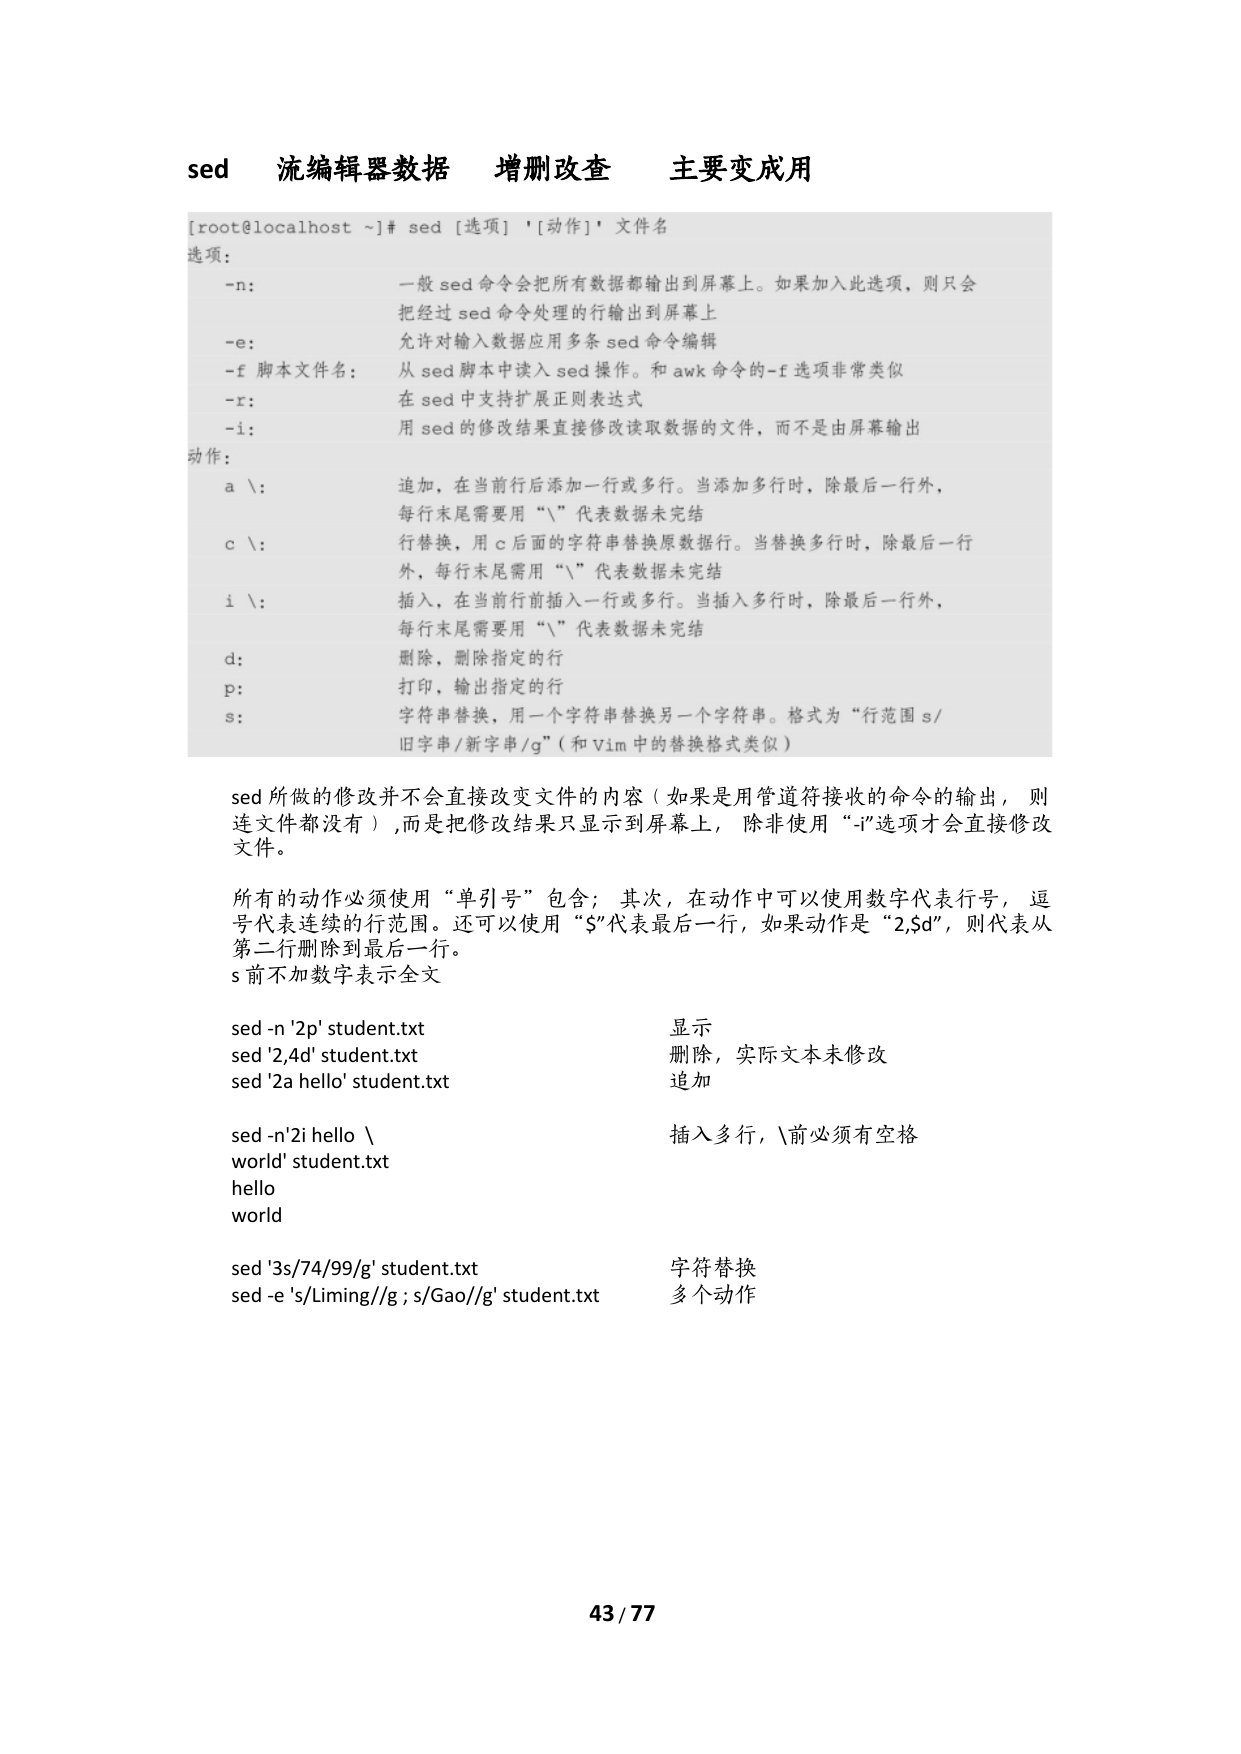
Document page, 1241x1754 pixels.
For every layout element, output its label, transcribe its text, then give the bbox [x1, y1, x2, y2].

text sed -n'2i hello \ 插入多行，\前必须有空格 [231, 1121, 1053, 1148]
text s前不加数字表示全文 [231, 961, 1053, 988]
picture [187, 212, 1053, 757]
text sed '3s/74/99/g' student.txt 字符替换 [231, 1254, 1053, 1281]
text sed -e 's/Liming//g ; s/Gao//g' student.txt 多个动作 [231, 1281, 1053, 1308]
text sed 流编辑器数据 增删改查 主要变成用 [187, 150, 1053, 186]
text sed所做的修改并不会直接改变文件的内容（如果是用管道符接收的命令的输出， 则连文件都没有） ,而是把修改结果只显示到屏幕上， 除非使用“-i”选项才会直接修改文件。 [231, 783, 1053, 860]
text 所有的动作必须使用“单引号”包含； 其次，在动作中可以使用数字代表行号， 逗号代表连续的行范围。还可以使用“$”代表最后一行，如果动作是“2,$d”，则代表从第二行删除到最后一行。 [231, 887, 1053, 961]
text sed '2a hello' student.txt 追加 [231, 1068, 1053, 1094]
text sed -n '2p' student.txt 显示 [231, 1014, 1053, 1041]
text sed '2,4d' student.txt 删除，实际文本未修改 [231, 1041, 1053, 1068]
text world' student.txt hello world [231, 1148, 1053, 1228]
